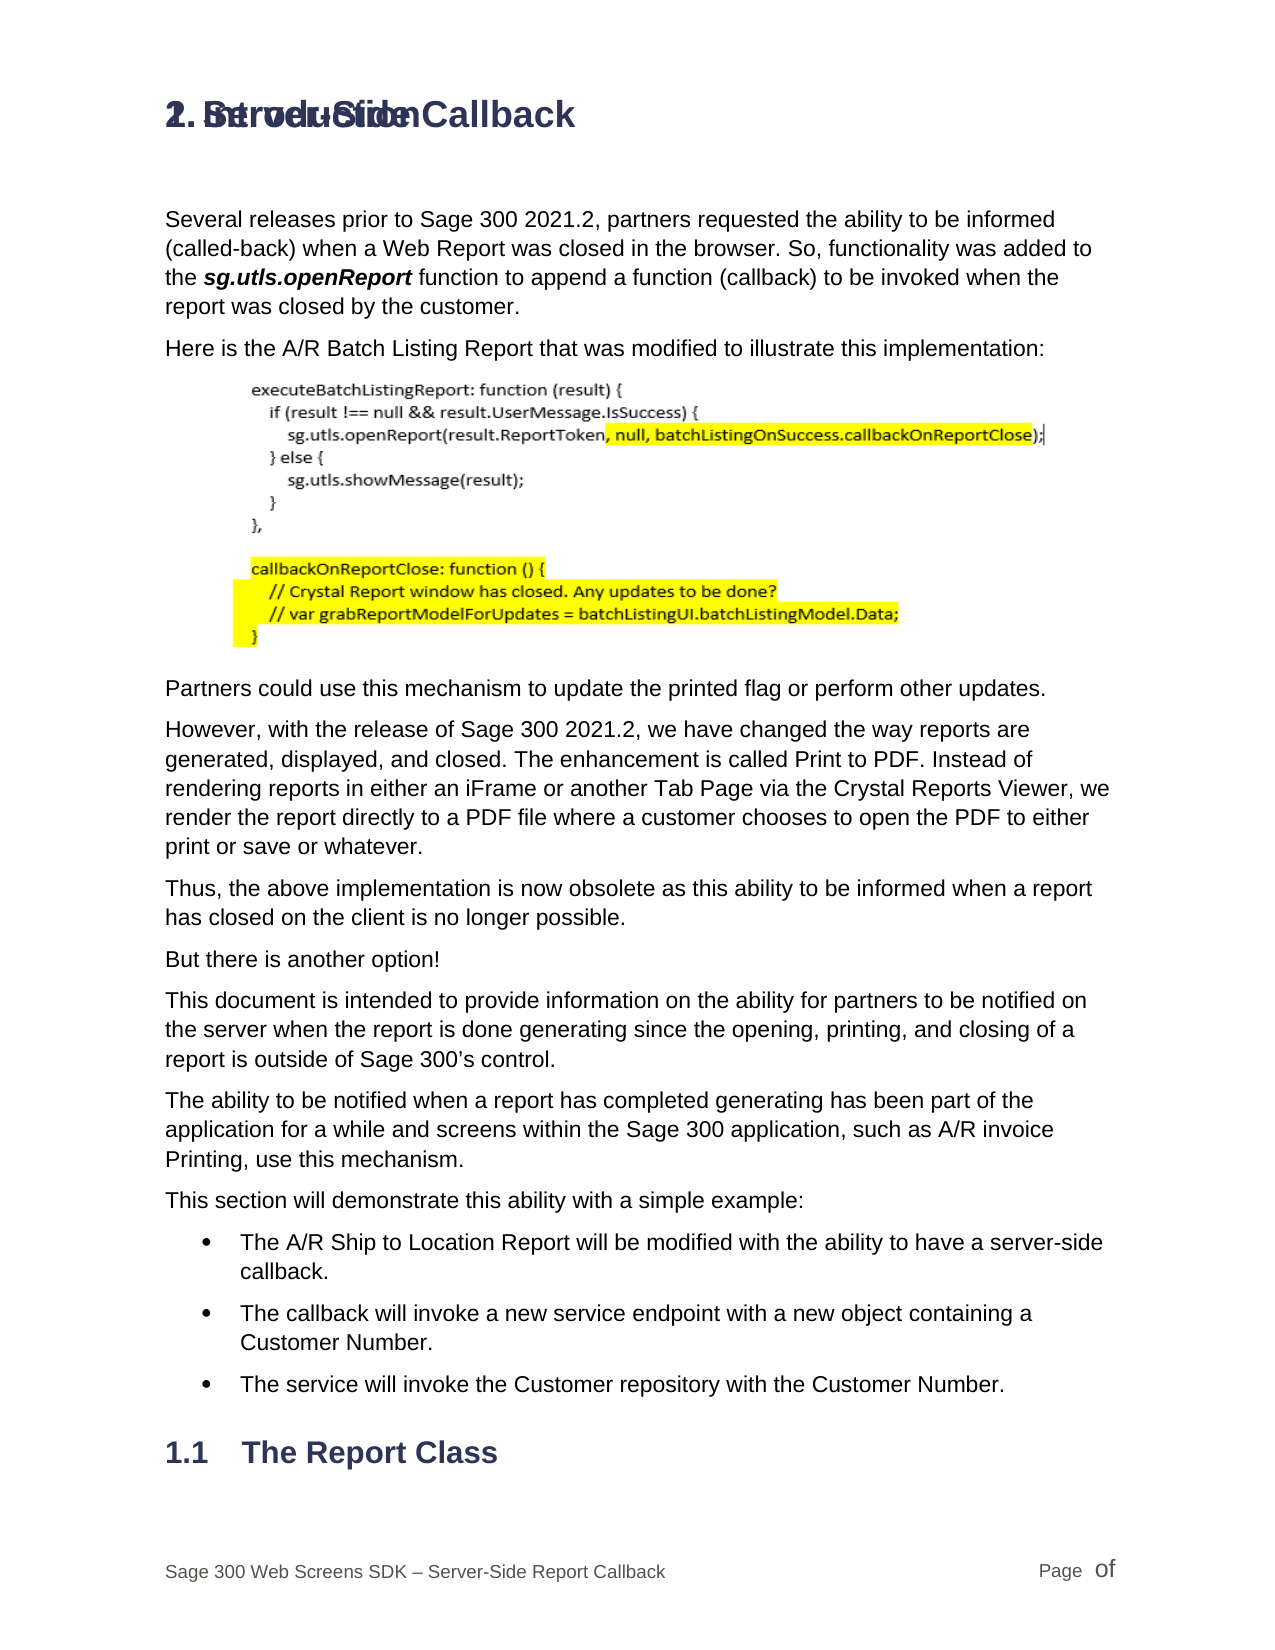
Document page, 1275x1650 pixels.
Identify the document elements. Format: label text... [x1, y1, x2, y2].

text But there is another option! [165, 943, 1125, 972]
subtitle The Report Class [165, 1434, 1125, 1470]
picture [229, 373, 1061, 660]
text Several releases prior to Sage 300 2021.2, partners requested the ability to be informed (called-back) when a Web Report was closed in the browser. So, functionality was added to the sg.utls.openReport function to append a function (callback) to be invoked when the report was closed by the customer. [165, 91, 1125, 319]
list The A/R Ship to Location Report will be modified with the ability to have a server-side callback. [202, 1226, 1125, 1284]
text However, with the release of Sage 300 2021.2, we have changed the way reports are generated, displayed, and closed. The enhancement is called Print to PDF. Instead of rendering reports in either an iFrame or another Tab Page via the Crystal Reports Viewer, we render the report directly to a PDF file where a customer chooses to open the PDF to either print or save or whatever. [165, 714, 1125, 859]
text This section will demonstrate this ability with a simple example: [165, 1184, 1125, 1214]
text This document is intended to provide information on the ability for partners to be notified on the server when the report is done generating since the opening, printing, and closing of a report is outside of Sage 300’s control. [165, 984, 1125, 1072]
text Partners could use this mechanism to update the printed flag or perform other updates. [165, 672, 1125, 701]
text Thus, the above implementation is now obsolete as this ability to be informed when a report has closed on the client is no longer possible. [165, 872, 1125, 930]
list The service will invoke the Customer repository with the Customer Number. [202, 1368, 1125, 1397]
subtitle Server-Side Callback [165, 91, 1115, 135]
list The callback will invoke a new service endpoint with a new object containing a Customer Number. [202, 1297, 1125, 1355]
text Here is the A/R Batch Listing Report that was modified to illustrate this implementation: [165, 332, 1125, 361]
text The ability to be notified when a report has completed generating has been part of the application for a while and screens within the Sage 300 application, such as A/R invoice Printing, use this mechanism. [165, 1084, 1125, 1172]
